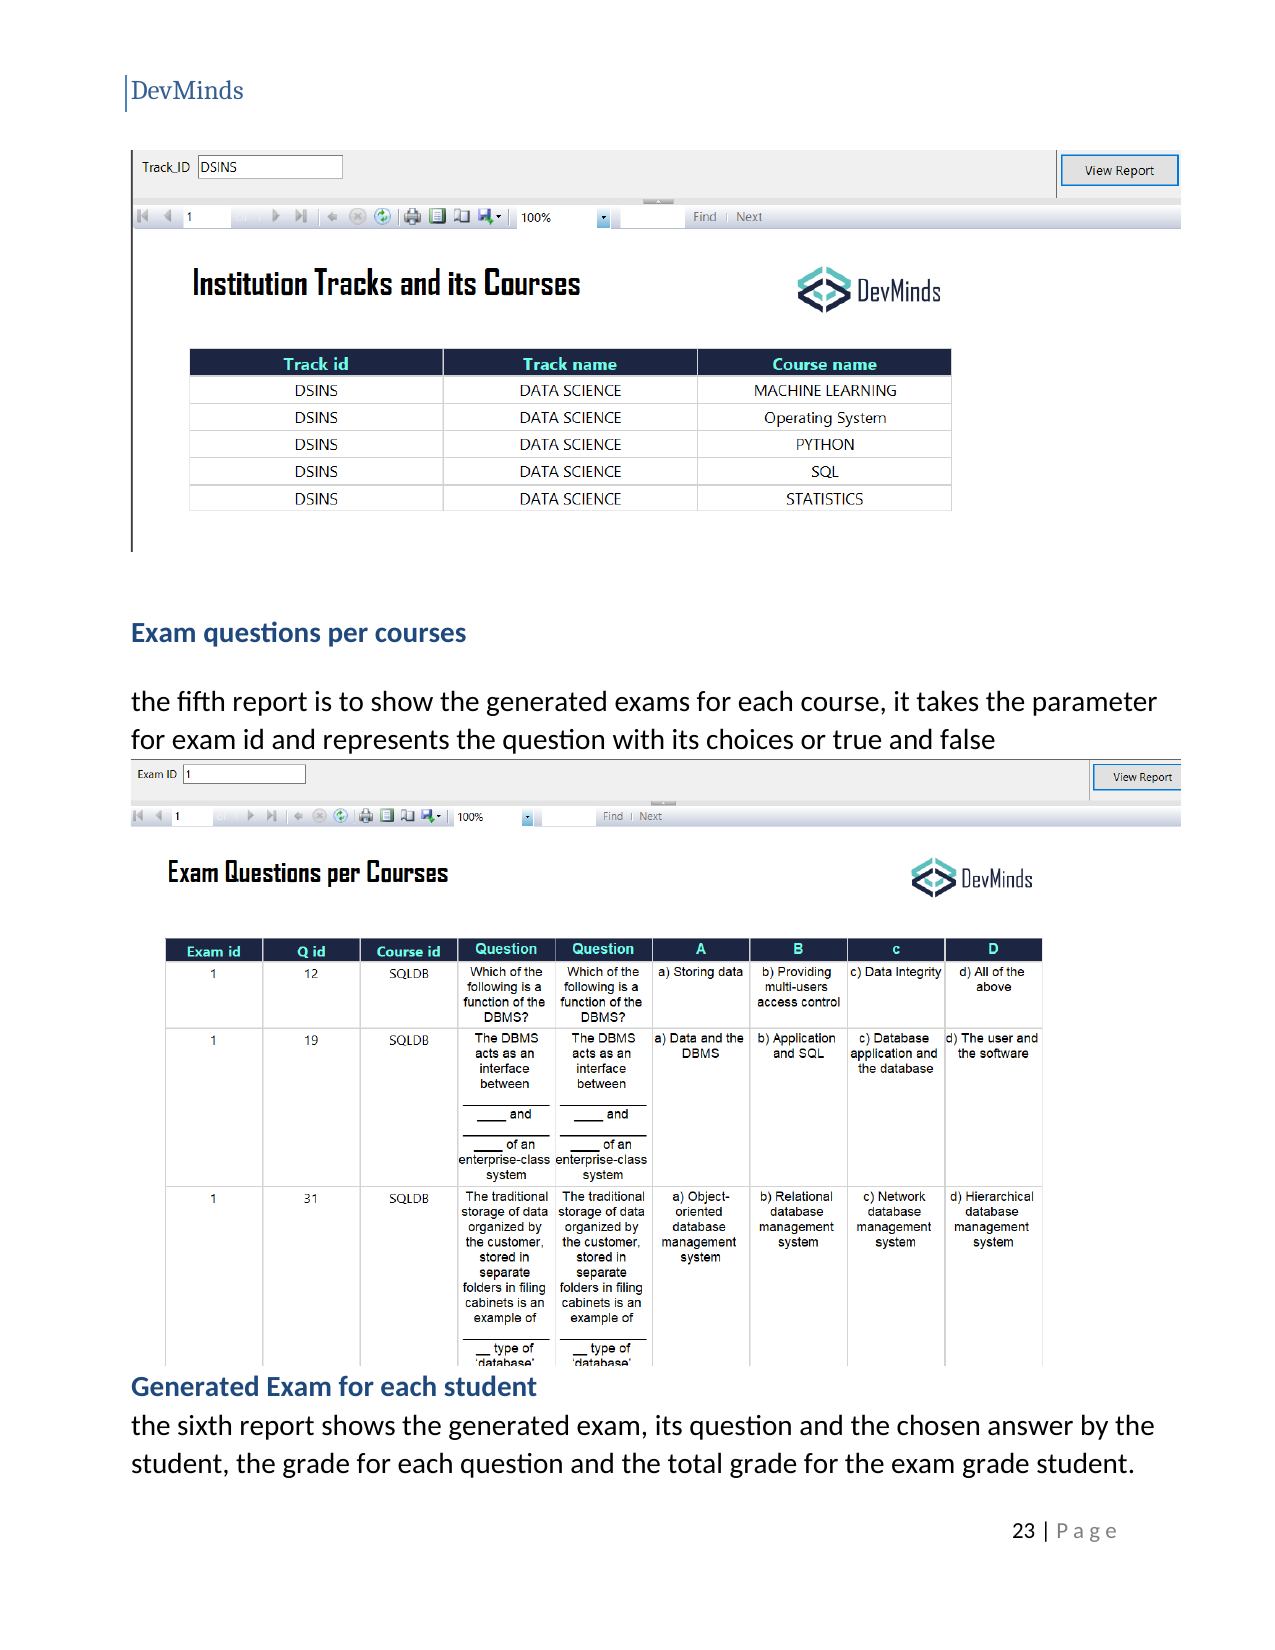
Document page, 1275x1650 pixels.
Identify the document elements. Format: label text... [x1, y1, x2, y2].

text Generated Exam for each student [131, 1368, 1162, 1404]
text the sixth report shows the generated exam, its question and the chosen answer by the student, the grade for each question and the total grade for the exam grade student. [131, 1407, 1162, 1481]
text the fifth report is to show the generated exams for each course, it takes the parameter for exam id and represents the question with its choices or true and false [131, 683, 1162, 757]
picture [130, 759, 1181, 1366]
picture [130, 150, 1181, 552]
text Exam questions per courses [131, 614, 1162, 650]
